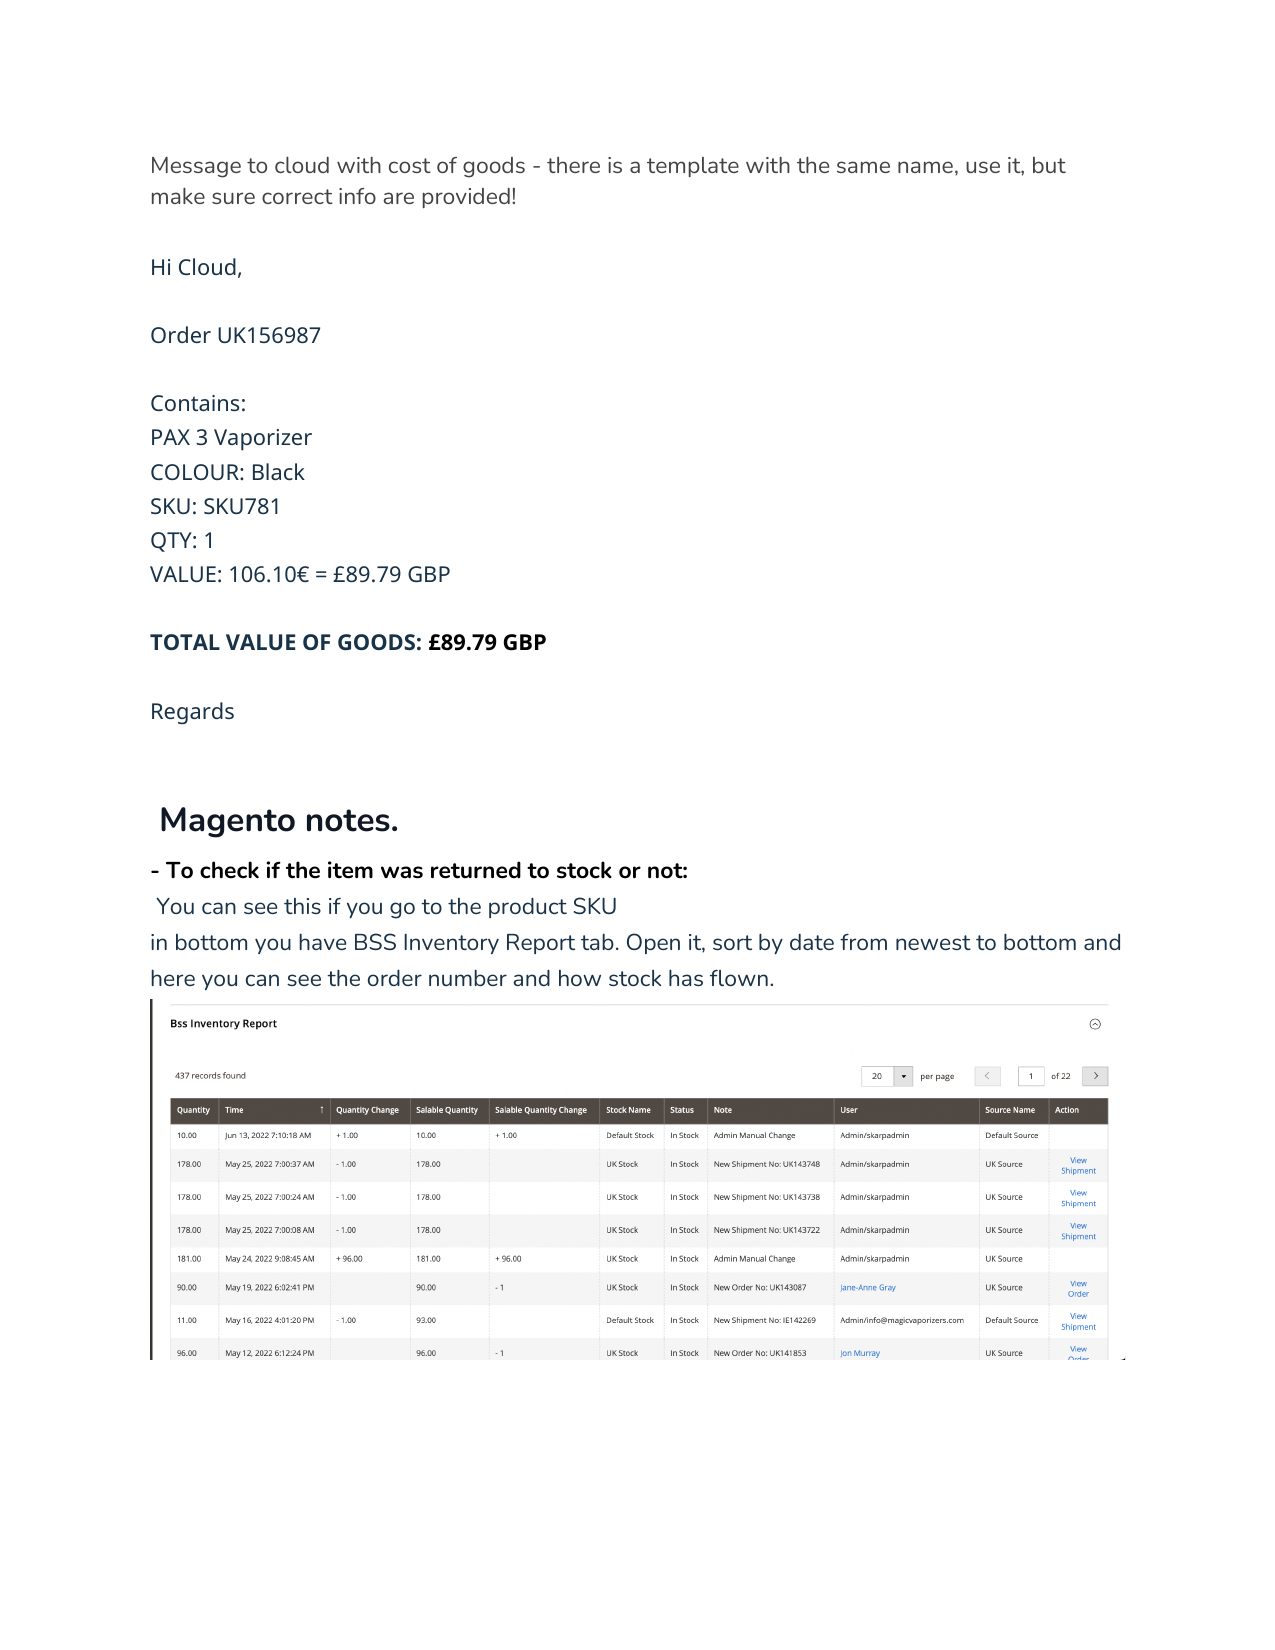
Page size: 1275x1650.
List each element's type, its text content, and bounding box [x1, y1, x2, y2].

text VALUE: 106.10€ = £89.79 GBP [150, 559, 1125, 589]
text You can see this if you go to the product SKU [150, 891, 1125, 923]
text PAX 3 Vaporizer [150, 422, 1125, 452]
text Regards [150, 696, 1125, 725]
text COLOUR: Black [150, 456, 1125, 486]
text Contains: [150, 388, 1125, 418]
picture [150, 999, 1125, 1360]
text Hi Cloud, [150, 251, 1125, 281]
subtitle Message to cloud with cost of goods - there is a template with the same name, use it, but make sure correct info are provided! [150, 150, 1125, 212]
subtitle Magento notes. [150, 797, 1125, 843]
text TOTAL VALUE OF GOODS: £89.79 GBP [150, 627, 1125, 657]
text Order UK156987 [150, 320, 1125, 349]
text QTY: 1 [150, 525, 1125, 554]
text - To check if the item was returned to stock or not: [150, 856, 1125, 887]
text SKU: SKU781 [150, 491, 1125, 520]
text in bottom you have BSS Inventory Report tab. Open it, sort by date from newest to bottom and here you can see the order number and how stock has flown. [150, 927, 1125, 994]
